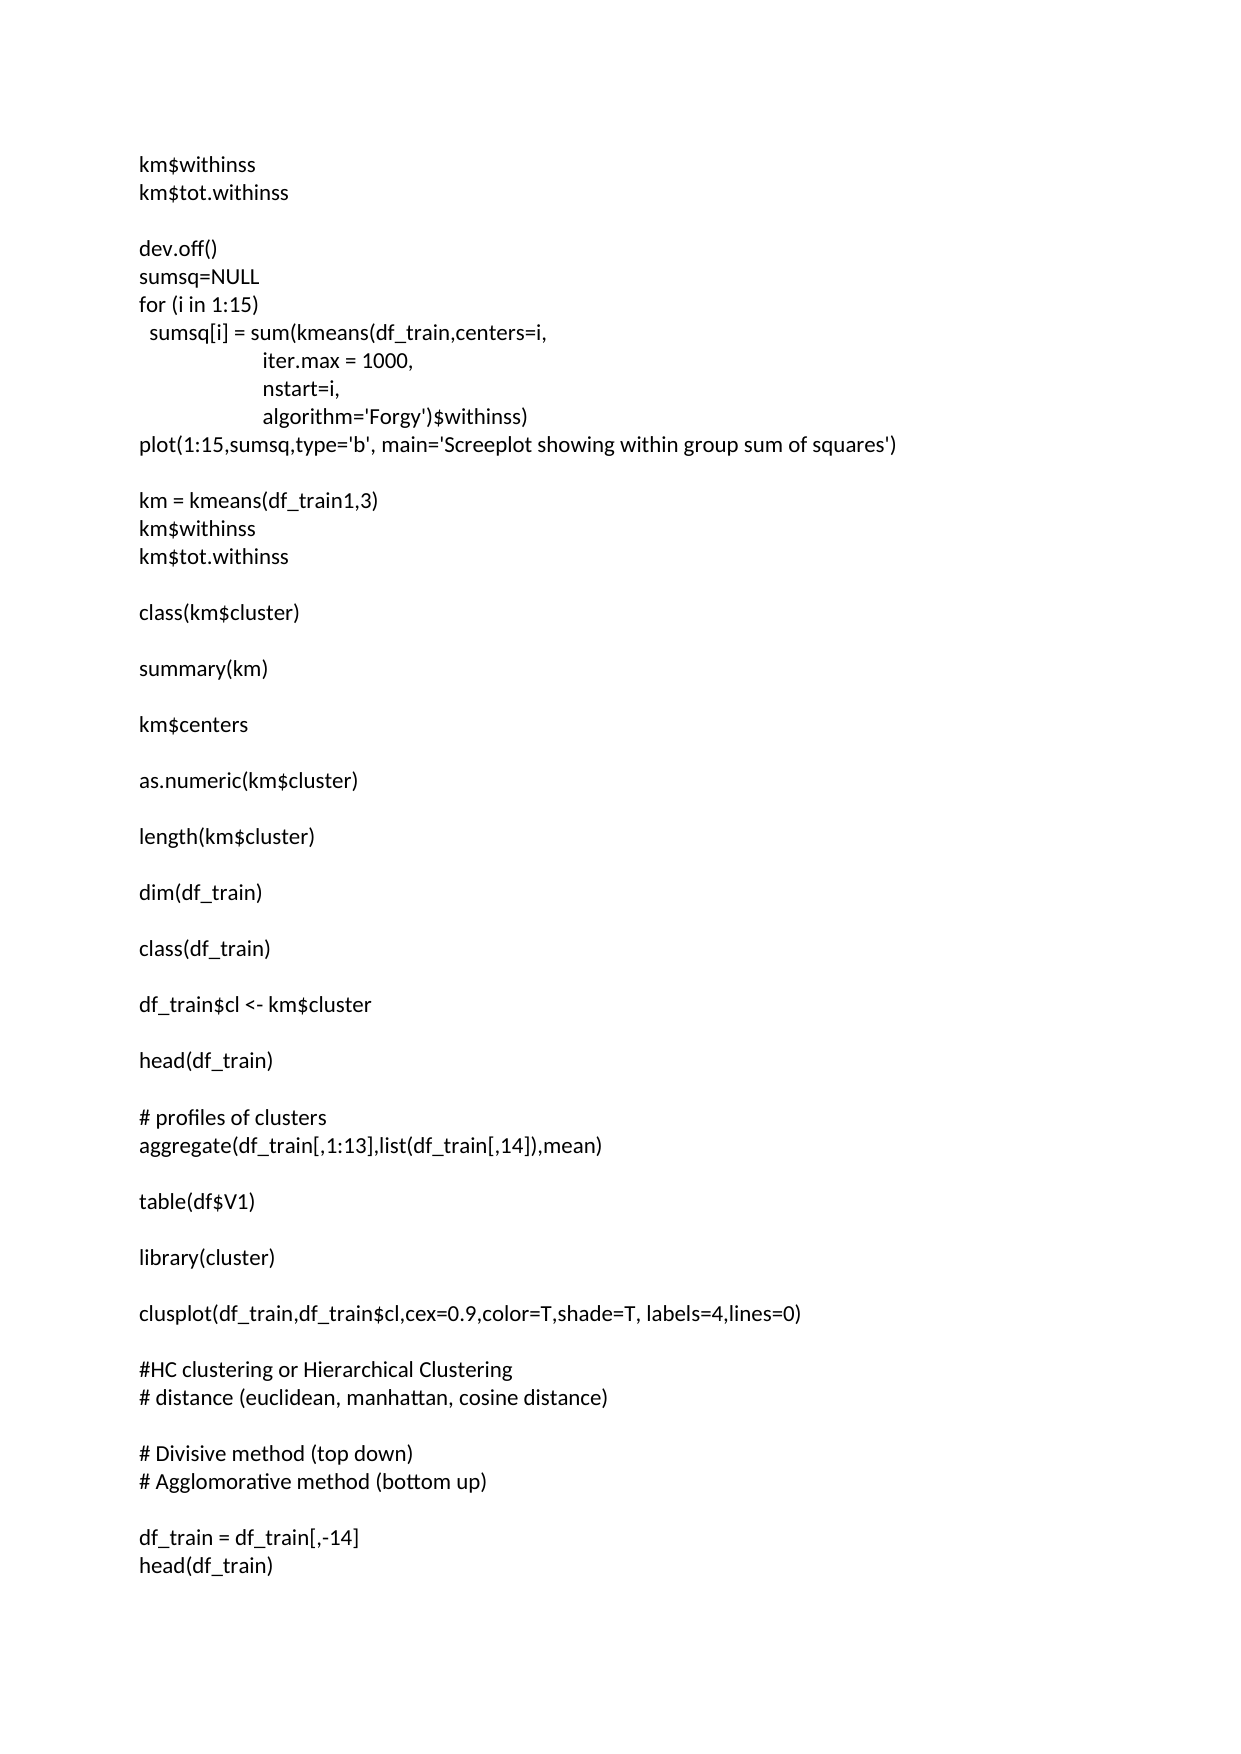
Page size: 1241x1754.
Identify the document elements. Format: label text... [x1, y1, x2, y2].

text df_train$cl <- km$cluster [139, 991, 1101, 1019]
text km$withinss [139, 150, 1101, 178]
text library(cluster) [139, 1243, 1101, 1271]
text nstart=i, [139, 374, 1101, 402]
text iter.max = 1000, [139, 346, 1101, 374]
text km$centers [139, 710, 1101, 738]
text # distance (euclidean, manhattan, cosine distance) [139, 1383, 1101, 1411]
text for (i in 1:15) [139, 290, 1101, 318]
text df_train = df_train[,-14] [139, 1523, 1101, 1551]
text class(df_train) [139, 934, 1101, 963]
text #HC clustering or Hierarchical Clustering [139, 1355, 1101, 1383]
text sumsq[i] = sum(kmeans(df_train,centers=i, [139, 318, 1101, 346]
text clusplot(df_train,df_train$cl,cex=0.9,color=T,shade=T, labels=4,lines=0) [139, 1299, 1101, 1327]
text sumsq=NULL [139, 262, 1101, 290]
text class(km$cluster) [139, 598, 1101, 626]
text # Divisive method (top down) [139, 1439, 1101, 1467]
text as.numeric(km$cluster) [139, 766, 1101, 794]
text km$withinss [139, 514, 1101, 542]
text head(df_train) [139, 1047, 1101, 1075]
text km$tot.withinss [139, 178, 1101, 206]
text # Agglomorative method (bottom up) [139, 1467, 1101, 1495]
text # profiles of clusters [139, 1103, 1101, 1131]
text dev.off() [139, 234, 1101, 262]
text plot(1:15,sumsq,type='b', main='Screeplot showing within group sum of squares') [139, 430, 1101, 458]
text summary(km) [139, 654, 1101, 682]
text aggregate(df_train[,1:13],list(df_train[,14]),mean) [139, 1131, 1101, 1159]
text km = kmeans(df_train1,3) [139, 486, 1101, 514]
text length(km$cluster) [139, 822, 1101, 851]
text table(df$V1) [139, 1187, 1101, 1215]
text dim(df_train) [139, 878, 1101, 907]
text algorithm='Forgy')$withinss) [139, 402, 1101, 430]
text km$tot.withinss [139, 542, 1101, 570]
text head(df_train) [139, 1551, 1101, 1579]
